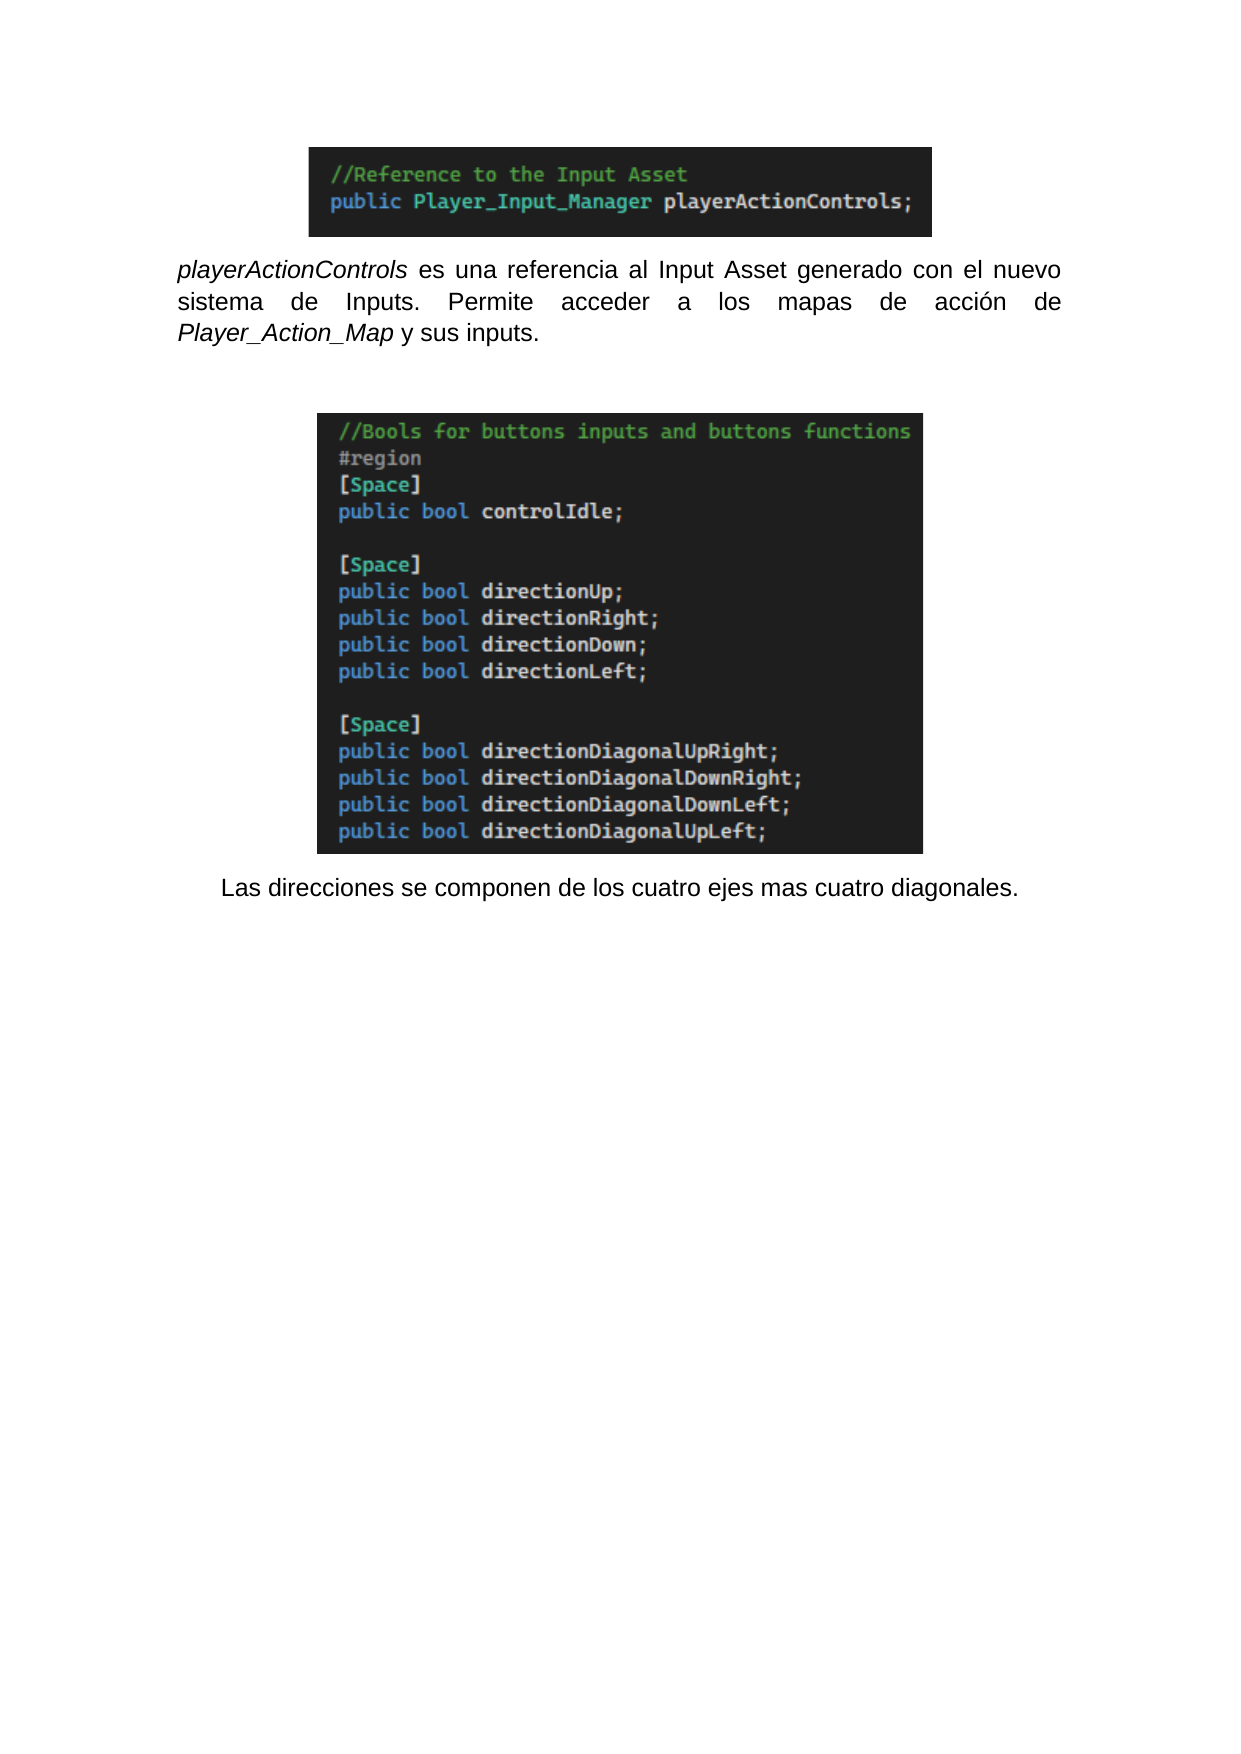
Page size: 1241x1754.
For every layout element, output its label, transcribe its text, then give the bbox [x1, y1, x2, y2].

text Las direcciones se componen de los cuatro ejes mas cuatro diagonales. [177, 872, 1063, 901]
picture [308, 147, 932, 237]
picture [317, 413, 924, 854]
